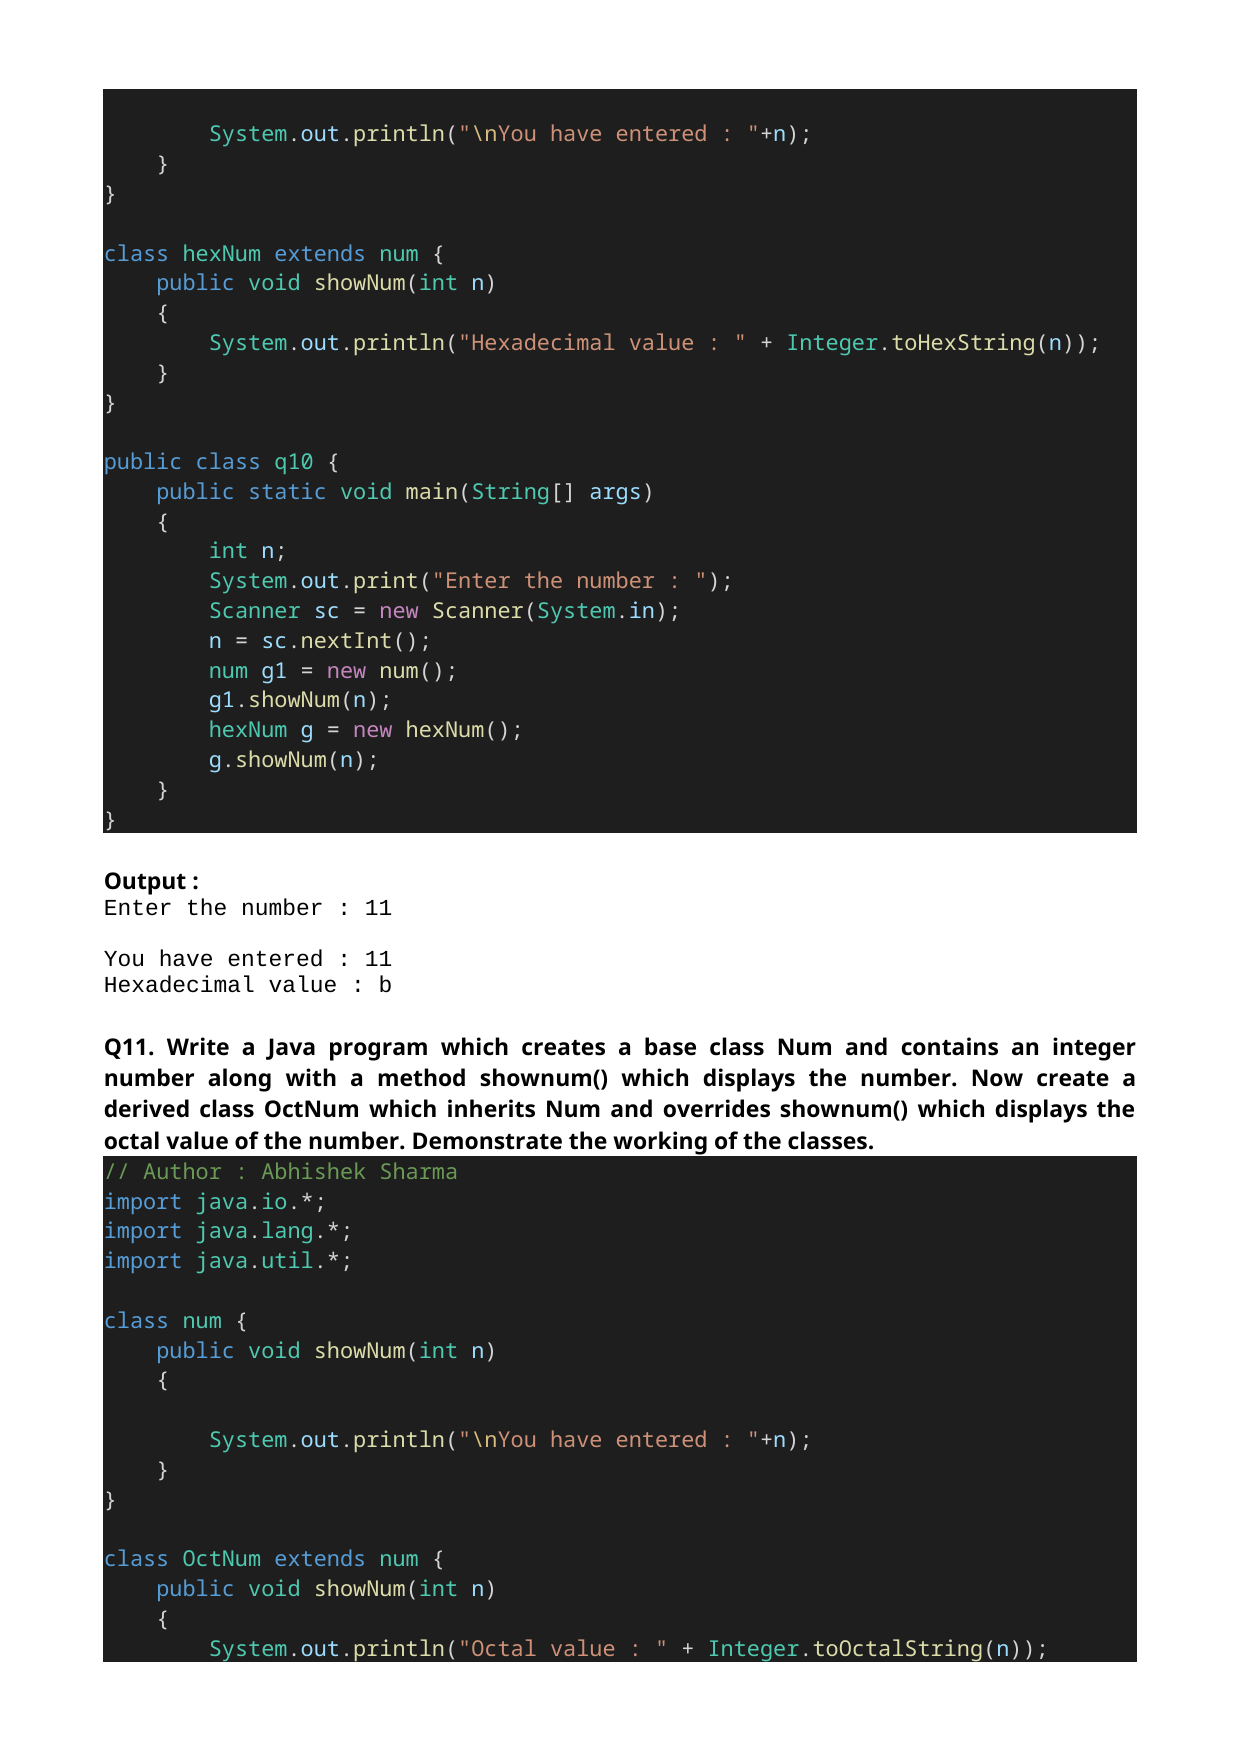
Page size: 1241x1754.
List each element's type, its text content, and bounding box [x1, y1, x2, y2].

text import java.lang.*; [103, 1216, 1137, 1245]
text } [103, 178, 1137, 208]
text public void showNum(int n) [103, 267, 1137, 297]
text System.out.println("Hexadecimal value : " + Integer.toHexString(n)); [103, 327, 1137, 357]
text System.out.println("\nYou have entered : "+n); [103, 1424, 1137, 1454]
text class hexNum extends num { [103, 238, 1137, 267]
text g1.showNum(n); [103, 684, 1137, 714]
text } [103, 357, 1137, 387]
text System.out.print("Enter the number : "); [103, 565, 1137, 595]
text Output : [103, 865, 1137, 896]
text } [103, 387, 1137, 416]
text } [103, 1454, 1137, 1484]
text public void showNum(int n) [103, 1573, 1137, 1603]
text public class q10 { [103, 446, 1137, 476]
text { [103, 1364, 1137, 1394]
text class num { [103, 1305, 1137, 1335]
text Scanner sc = new Scanner(System.in); [103, 595, 1137, 625]
text n = sc.nextInt(); [103, 625, 1137, 655]
text System.out.println("Octal value : " + Integer.toOctalString(n)); [103, 1633, 1137, 1662]
text public void showNum(int n) [103, 1335, 1137, 1364]
text Enter the number : 11 [103, 896, 1137, 922]
text int n; [103, 536, 1137, 565]
text hexNum g = new hexNum(); [103, 714, 1137, 744]
text Q11. Write a Java program which creates a base class Num and contains an integer number along with a method shownum() which displays the number. Now create a derived class OctNum which inherits Num and overrides shownum() which displays the octal value of the number. Demonstrate the working of the classes. [103, 1031, 1137, 1156]
text public static void main(String[] args) [103, 476, 1137, 506]
text System.out.println("\nYou have entered : "+n); [103, 118, 1137, 148]
text } [103, 1484, 1137, 1513]
text } [103, 804, 1137, 833]
text class OctNum extends num { [103, 1543, 1137, 1573]
text g.showNum(n); [103, 744, 1137, 774]
text Hexadecimal value : b [103, 974, 1137, 1000]
text import java.util.*; [103, 1245, 1137, 1275]
text { [103, 297, 1137, 327]
text { [103, 1603, 1137, 1633]
text } [103, 148, 1137, 178]
text // Author : Abhishek Sharma [103, 1156, 1137, 1186]
text import java.io.*; [103, 1186, 1137, 1216]
text num g1 = new num(); [103, 655, 1137, 684]
text } [103, 774, 1137, 804]
text You have entered : 11 [103, 948, 1137, 974]
text { [103, 506, 1137, 536]
